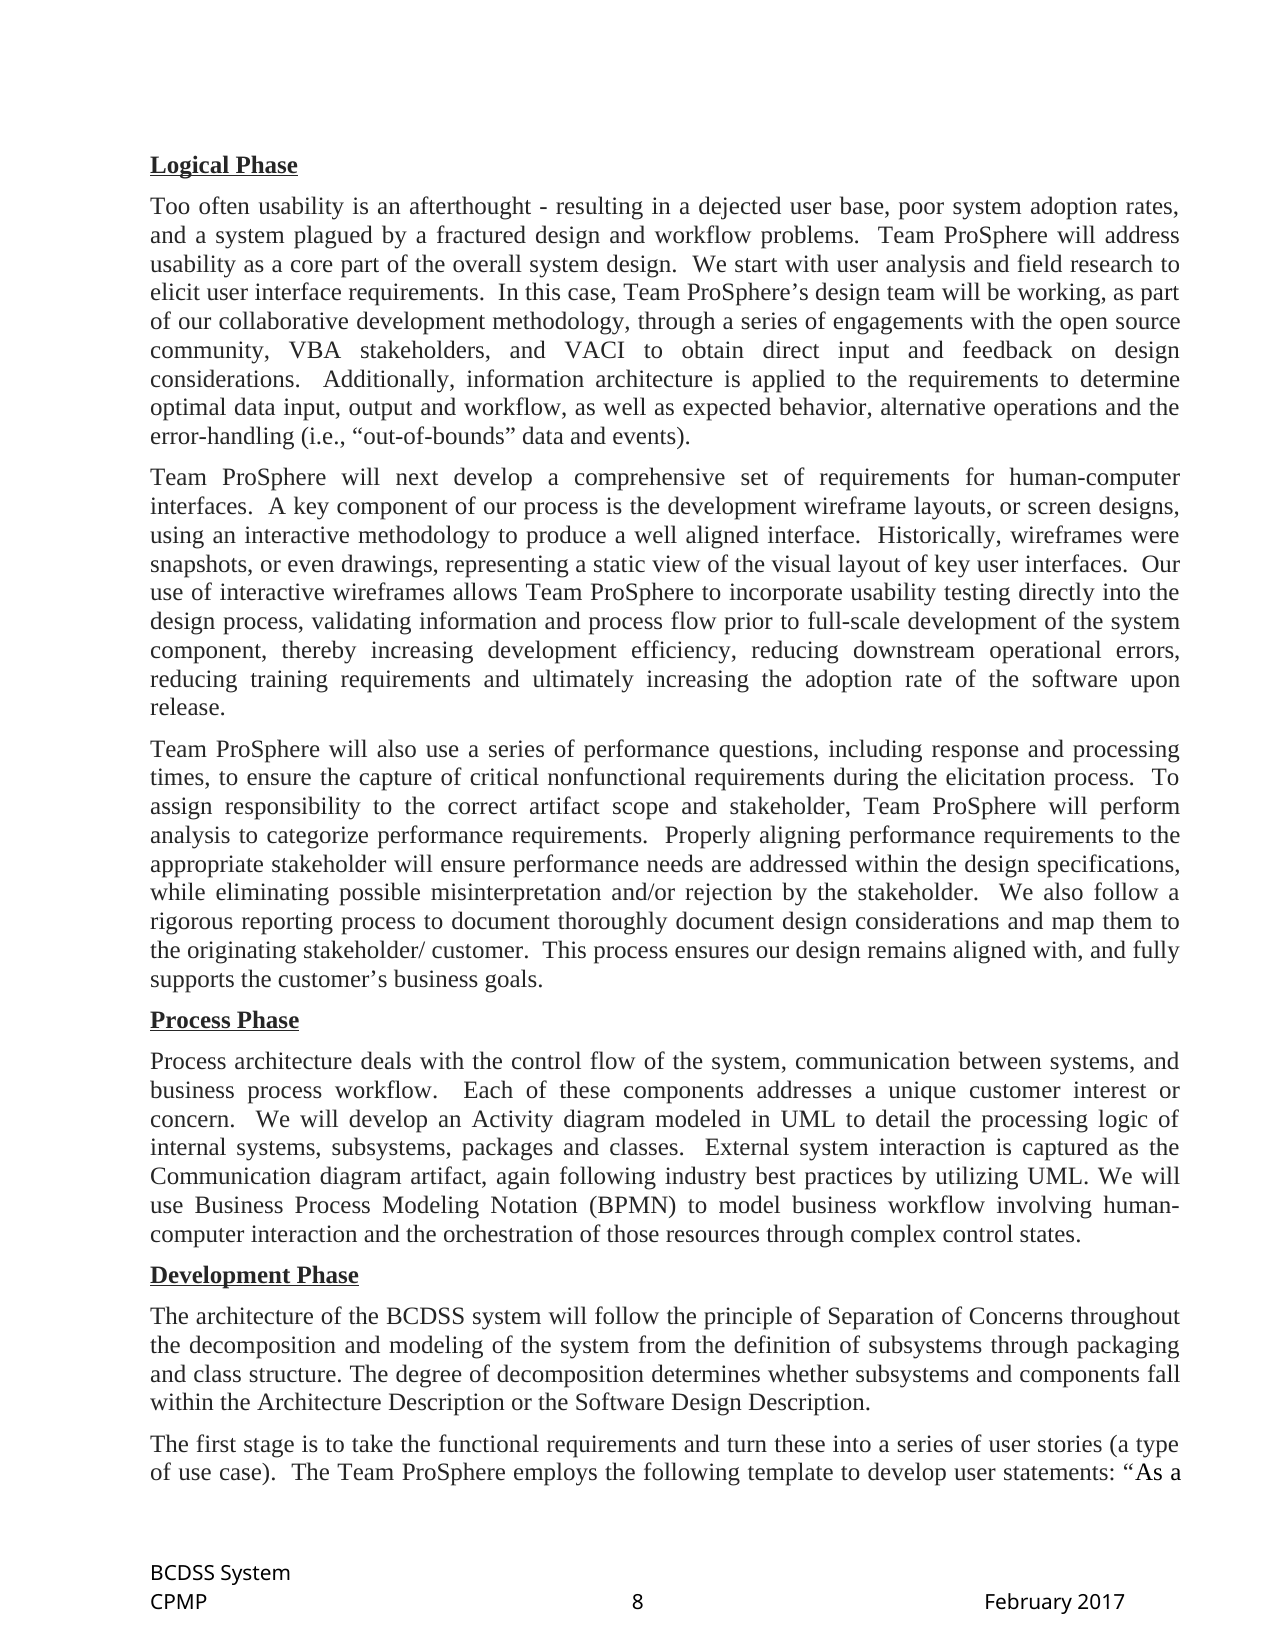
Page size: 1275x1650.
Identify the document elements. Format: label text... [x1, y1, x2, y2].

text Logical Phase [150, 150, 1181, 179]
text The architecture of the BCDSS system will follow the principle of Separation of Concerns throughout the decomposition and modeling of the system from the definition of subsystems through packaging and class structure. The degree of decomposition determines whether subsystems and components fall within the Architecture Description or the Software Design Description. [150, 1301, 1181, 1416]
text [150, 1429, 1181, 1486]
text Process Phase [150, 1005, 1181, 1034]
text Process architecture deals with the control flow of the system, communication between systems, and business process workflow. Each of these components addresses a unique customer interest or concern. We will develop an Activity diagram modeled in UML to detail the processing logic of internal systems, subsystems, packages and classes. External system interaction is captured as the Communication diagram artifact, again following industry best practices by utilizing UML. We will use Business Process Modeling Notation (BPMN) to model business workflow involving human-computer interaction and the orchestration of those resources through complex control states. [150, 1046, 1181, 1247]
text Too often usability is an afterthought - resulting in a dejected user base, poor system adoption rates, and a system plagued by a fractured design and workflow problems. Team ProSphere will address usability as a core part of the overall system design. We start with user analysis and field research to elicit user interface requirements. In this case, Team ProSphere’s design team will be working, as part of our collaborative development methodology, through a series of engagements with the open source community, VBA stakeholders, and VACI to obtain direct input and feedback on design considerations. Additionally, information architecture is applied to the requirements to determine optimal data input, output and workflow, as well as expected behavior, alternative operations and the error-handling (i.e., “out-of-bounds” data and events). [150, 191, 1181, 450]
text Team ProSphere will also use a series of performance questions, including response and processing times, to ensure the capture of critical nonfunctional requirements during the elicitation process. To assign responsibility to the correct artifact scope and stakeholder, Team ProSphere will perform analysis to categorize performance requirements. Properly aligning performance requirements to the appropriate stakeholder will ensure performance needs are addressed within the design specifications, while eliminating possible misinterpretation and/or rejection by the stakeholder. We also follow a rigorous reporting process to document thoroughly document design considerations and map them to the originating stakeholder/ customer. This process ensures our design remains aligned with, and fully supports the customer’s business goals. [150, 734, 1181, 992]
text Development Phase [150, 1260, 1181, 1289]
text Team ProSphere will next develop a comprehensive set of requirements for human-computer interfaces. A key component of our process is the development wireframe layouts, or screen designs, using an interactive methodology to produce a well aligned interface. Historically, wireframes were snapshots, or even drawings, representing a static view of the visual layout of key user interfaces. Our use of interactive wireframes allows Team ProSphere to incorporate usability testing directly into the design process, validating information and process flow prior to full-scale development of the system component, thereby increasing development efficiency, reducing downstream operational errors, reducing training requirements and ultimately increasing the adoption rate of the software upon release. [150, 462, 1181, 721]
